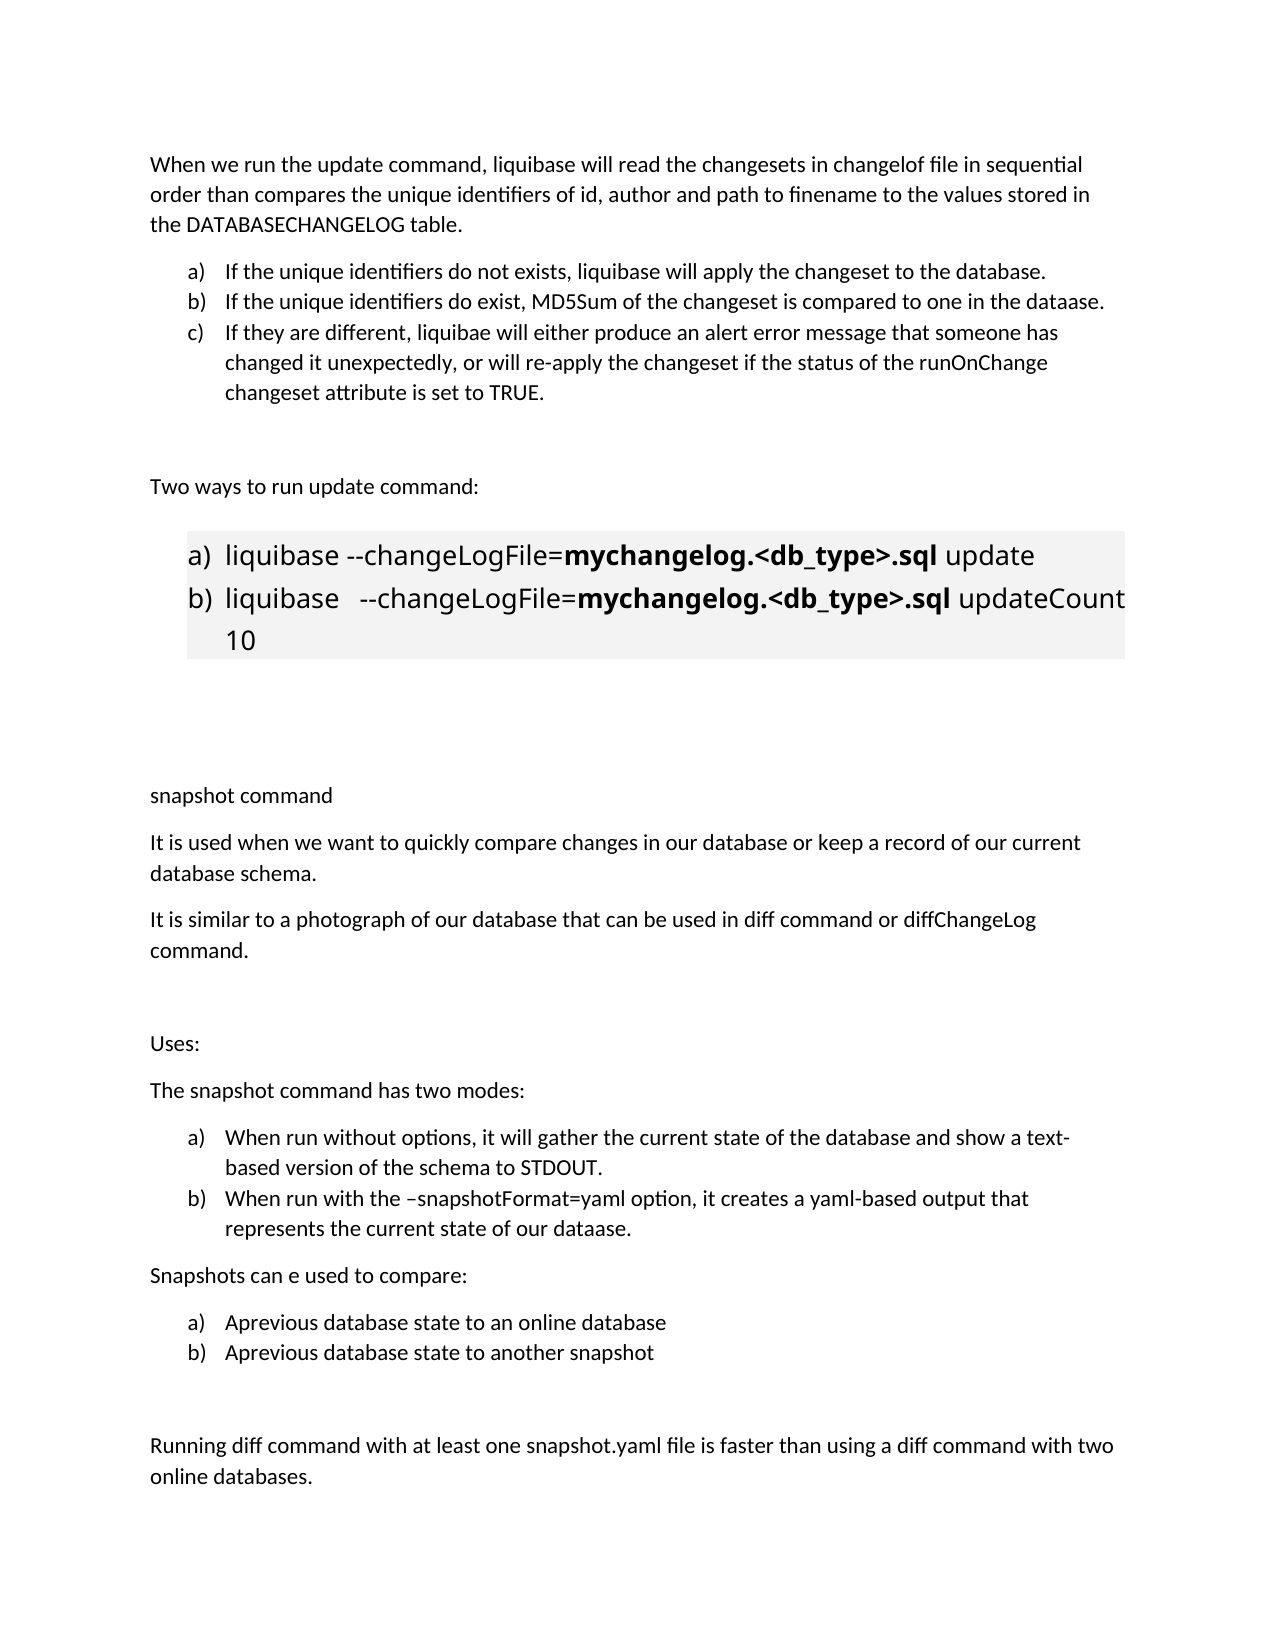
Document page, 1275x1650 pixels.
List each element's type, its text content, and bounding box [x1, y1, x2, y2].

list If the unique identifiers do not exists, liquibase will apply the changeset to the database. [187, 257, 1125, 285]
text Running diff command with at least one snapshot.yaml file is faster than using a diff command with two online databases. [150, 1432, 1125, 1490]
list When run with the –snapshotFormat=yaml option, it creates a yaml-based output that represents the current state of our dataase. [187, 1184, 1125, 1242]
text When we run the update command, liquibase will read the changesets in changelof file in sequential order than compares the unique identifiers of id, author and path to finename to the values stored in the DATABASECHANGELOG table. [150, 150, 1125, 238]
text The snapshot command has two modes: [150, 1076, 1125, 1104]
list If they are different, liquibae will either produce an alert error message that someone has changed it unexpectedly, or will re-apply the changeset if the status of the runOnChange changeset attribute is set to TRUE. [187, 318, 1125, 406]
text snapshot command [150, 782, 1125, 810]
text It is used when we want to quickly compare changes in our database or keep a record of our current database schema. [150, 828, 1125, 887]
text Two ways to run update command: [150, 472, 1125, 500]
text Uses: [150, 1029, 1125, 1058]
text Snapshots can e used to compare: [150, 1261, 1125, 1289]
list liquibase --changeLogFile=mychangelog.<db_type>.sql update [187, 531, 1125, 574]
text It is similar to a photograph of our database that can be used in diff command or diffChangeLog command. [150, 906, 1125, 964]
list If the unique identifiers do exist, MD5Sum of the changeset is compared to one in the dataase. [187, 287, 1125, 316]
list liquibase --changeLogFile=mychangelog.<db_type>.sql updateCount 10 [187, 574, 1125, 659]
list Aprevious database state to another snapshot [187, 1338, 1125, 1366]
list When run without options, it will gather the current state of the database and show a text-based version of the schema to STDOUT. [187, 1123, 1125, 1182]
list Aprevious database state to an online database [187, 1308, 1125, 1336]
